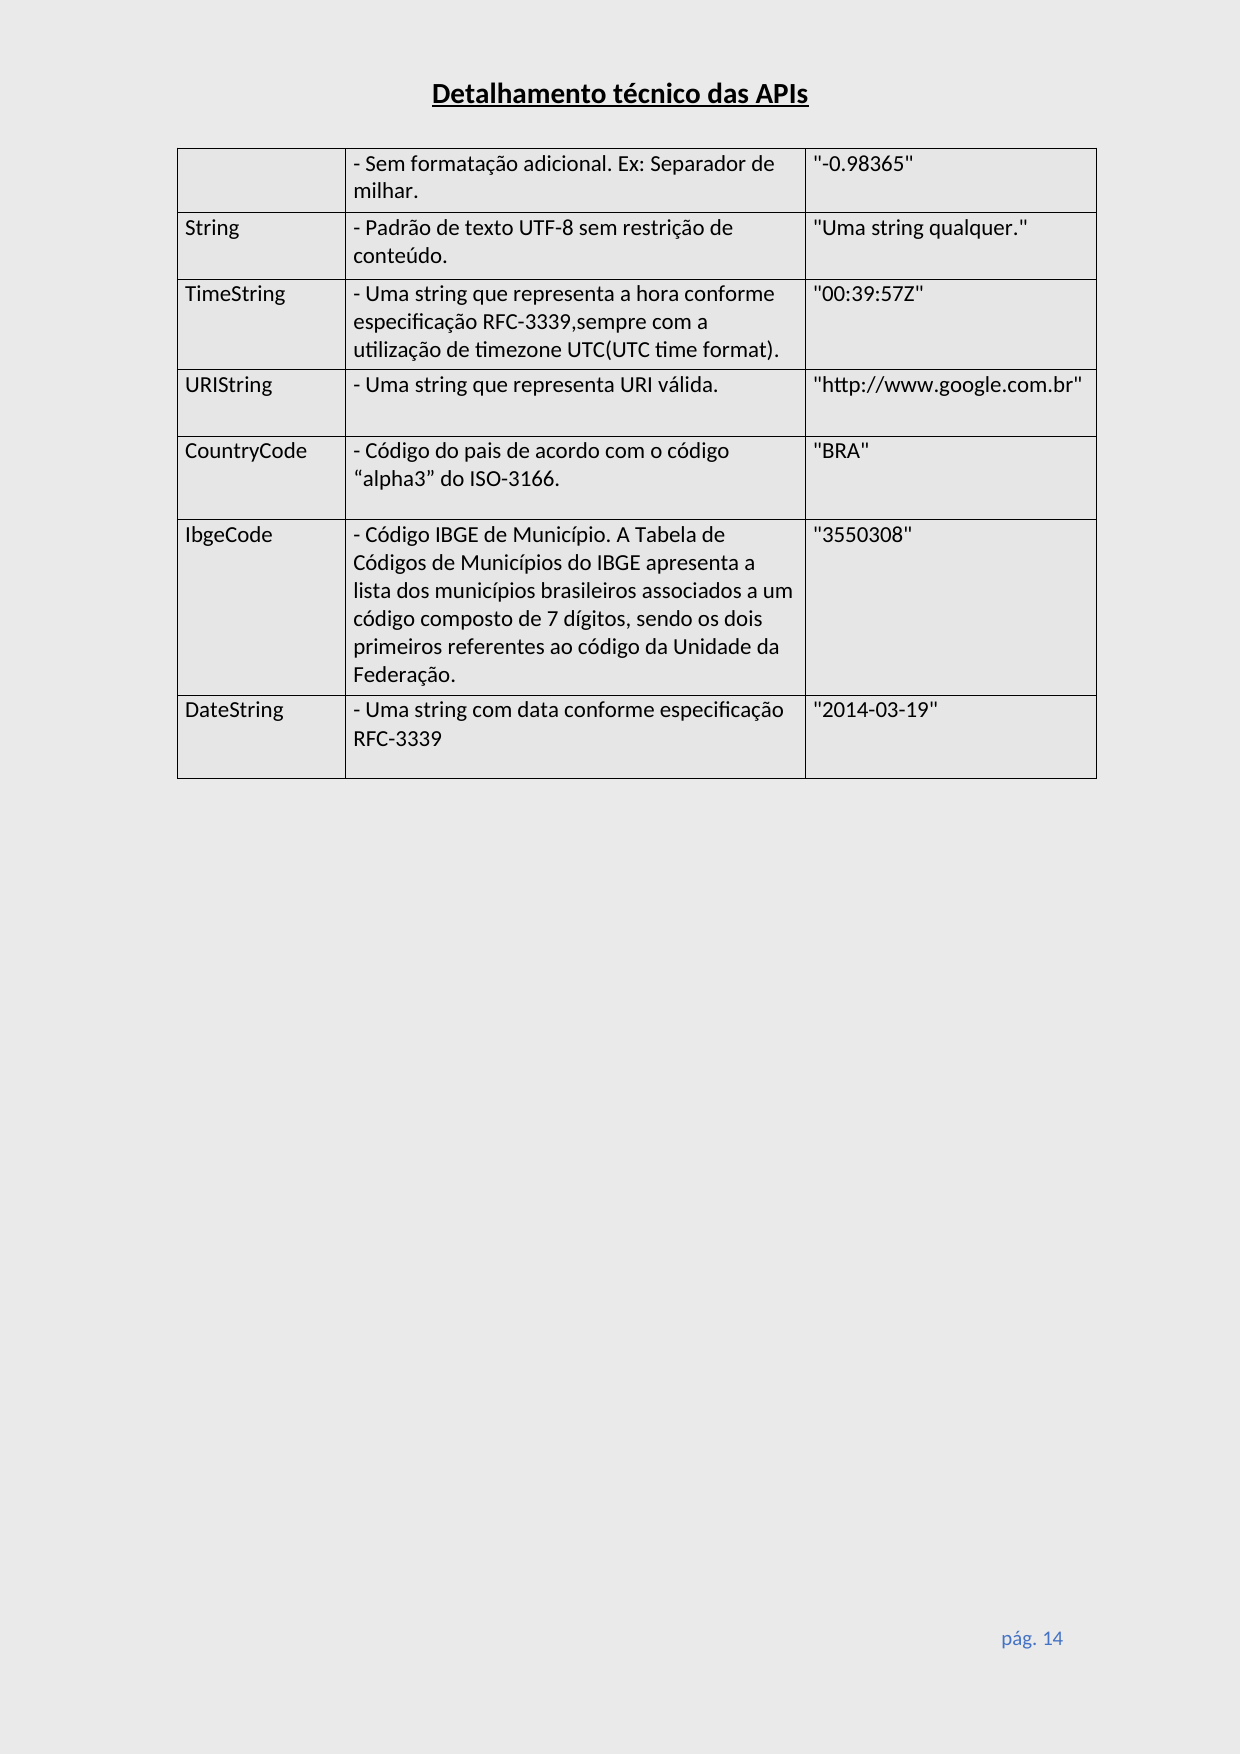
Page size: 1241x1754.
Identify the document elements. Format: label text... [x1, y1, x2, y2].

table_cell "3550308" [806, 520, 1096, 694]
table_cell - Código do pais de acordo com o código “alpha3” do ISO-3166. [346, 437, 805, 519]
table_cell - Padrão de texto UTF-8 sem restrição de conteúdo. [346, 213, 805, 278]
table_cell "BRA" [806, 437, 1096, 519]
table_cell "-0.98365" [806, 149, 1096, 212]
table_cell DateString [178, 696, 345, 778]
table_cell "Uma string qualquer." [806, 213, 1096, 278]
table_cell String [178, 213, 345, 278]
table_cell "http://www.google.com.br" [806, 370, 1096, 436]
table_cell TimeString [178, 280, 345, 369]
table_cell "00:39:57Z" [806, 280, 1096, 369]
table_cell - Código IBGE de Município. A Tabela de Códigos de Municípios do IBGE apresenta a lista dos municípios brasileiros associados a um código composto de 7 dígitos, sendo os dois primeiros referentes ao código da Unidade da Federação. [346, 520, 805, 694]
table_cell URIString [178, 370, 345, 436]
table_cell - Uma string que representa a hora conforme especificação RFC-3339,sempre com a utilização de timezone UTC(UTC time format). [346, 280, 805, 369]
table_cell - Uma string com data conforme especificação RFC-3339 [346, 696, 805, 778]
table_cell "2014-03-19" [806, 696, 1096, 778]
table_cell CountryCode [178, 437, 345, 519]
table_cell - Uma string que representa URI válida. [346, 370, 805, 436]
table_cell IbgeCode [178, 520, 345, 694]
table_cell - Sem formatação adicional. Ex: Separador de milhar. [346, 149, 805, 212]
